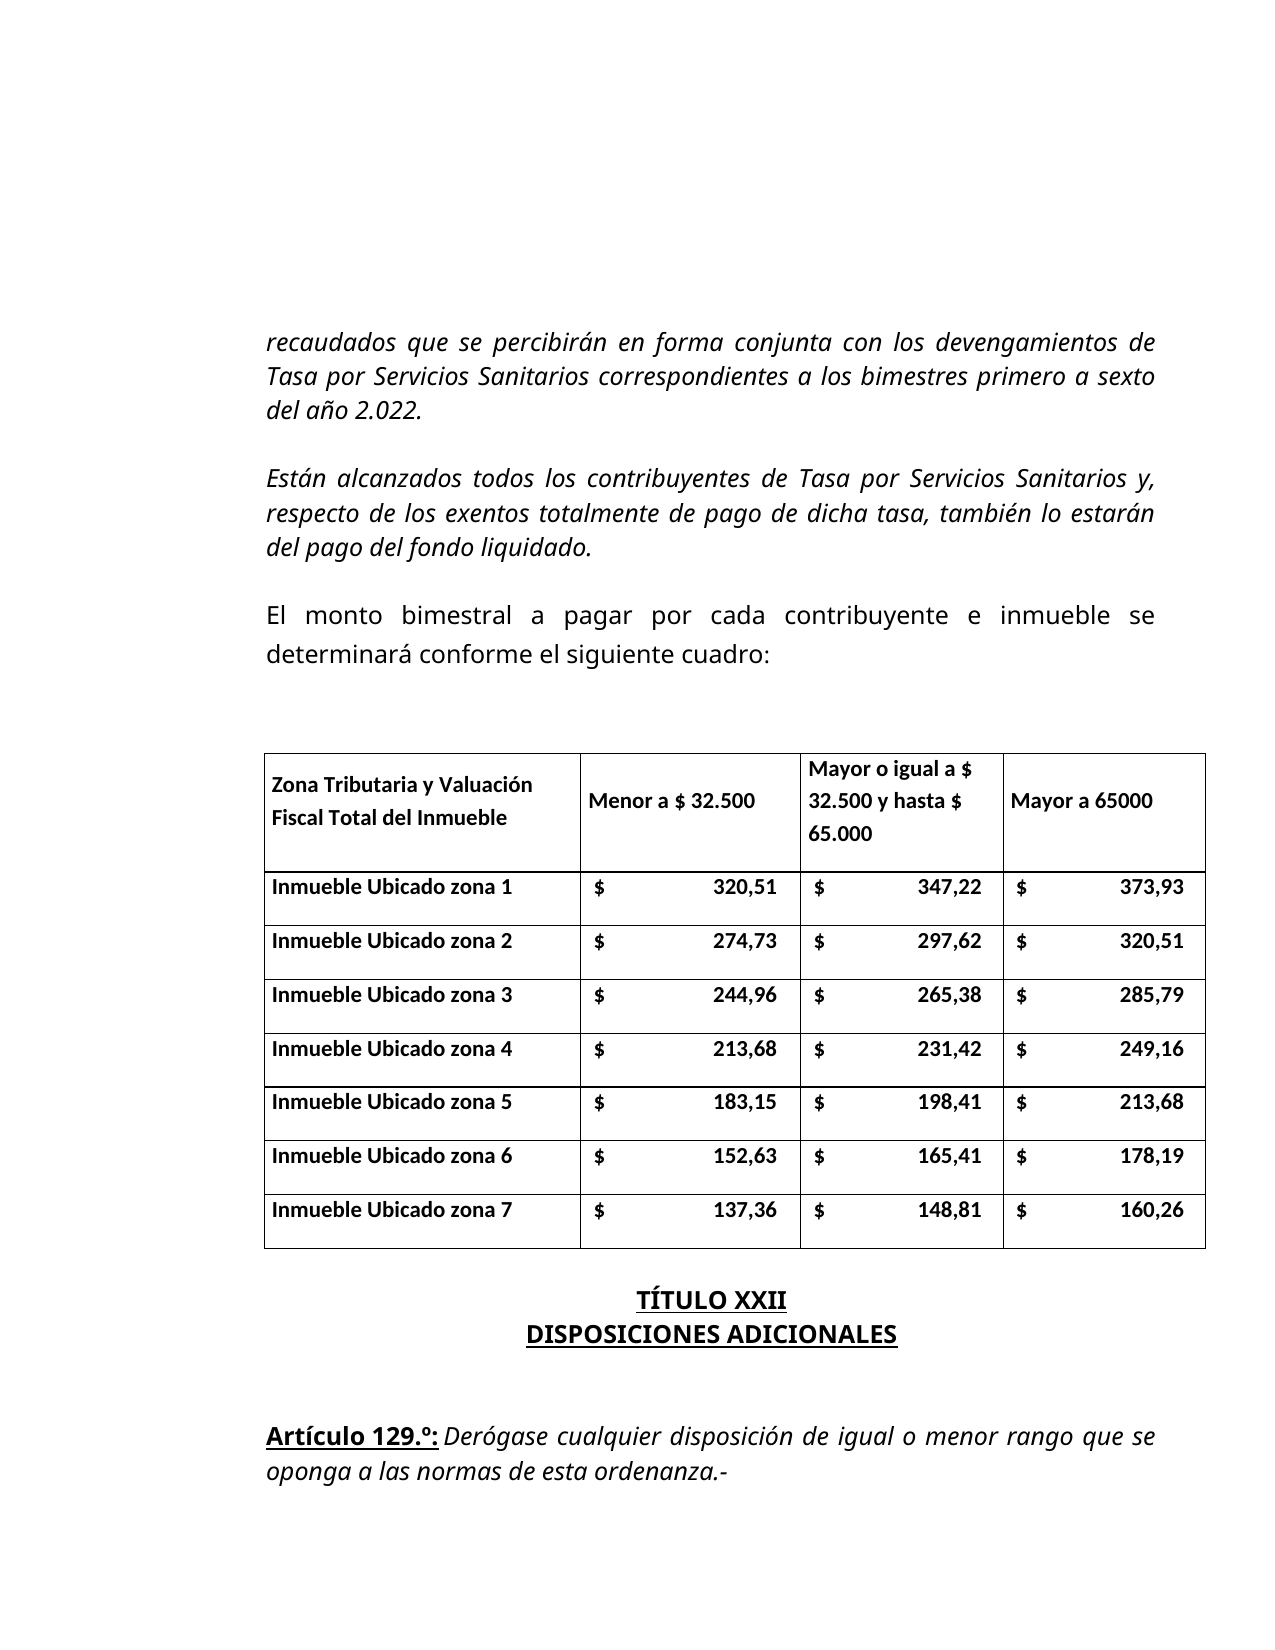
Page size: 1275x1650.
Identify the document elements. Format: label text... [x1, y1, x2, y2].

table_cell $ 244,96 [581, 980, 800, 1033]
table_cell $ 373,93 [1004, 873, 1205, 925]
text DISPOSICIONES ADICIONALES [266, 1317, 1157, 1351]
table_header Mayor o igual a $ 32.500 y hasta $ 65.000 [801, 754, 1003, 871]
table_cell Inmueble Ubicado zona 1 [265, 873, 580, 925]
table_cell $ 137,36 [581, 1195, 800, 1248]
table_cell $ 285,79 [1004, 980, 1205, 1033]
table_cell $ 213,68 [581, 1034, 800, 1086]
table_cell $ 160,26 [1004, 1195, 1205, 1248]
table_cell $ 320,51 [1004, 926, 1205, 979]
list Están alcanzados todos los contribuyentes de Tasa por Servicios Sanitarios y, respecto de los exentos totalmente de pago de dicha tasa, también lo estarán del pago del fondo liquidado. [266, 461, 1157, 563]
table_cell $ 148,81 [801, 1195, 1003, 1248]
table_cell Inmueble Ubicado zona 3 [265, 980, 580, 1033]
text El monto bimestral a pagar por cada contribuyente e inmueble se determinará conforme el siguiente cuadro: [266, 597, 1157, 671]
table_cell Inmueble Ubicado zona 4 [265, 1034, 580, 1086]
table_cell $ 213,68 [1004, 1088, 1205, 1140]
table_cell Inmueble Ubicado zona 6 [265, 1141, 580, 1194]
table_cell $ 198,41 [801, 1088, 1003, 1140]
table_cell $ 249,16 [1004, 1034, 1205, 1086]
table_cell $ 152,63 [581, 1141, 800, 1194]
table_cell $ 297,62 [801, 926, 1003, 979]
table_cell $ 265,38 [801, 980, 1003, 1033]
table_cell Inmueble Ubicado zona 5 [265, 1088, 580, 1140]
table_cell $ 274,73 [581, 926, 800, 979]
table_cell Inmueble Ubicado zona 2 [265, 926, 580, 979]
text TÍTULO XXII [266, 1283, 1157, 1317]
table_cell $ 178,19 [1004, 1141, 1205, 1194]
table_cell $ 183,15 [581, 1088, 800, 1140]
table_cell $ 347,22 [801, 873, 1003, 925]
table_header Zona Tributaria y Valuación Fiscal Total del Inmueble [265, 754, 580, 871]
table_cell $ 320,51 [581, 873, 800, 925]
list Derógase cualquier disposición de igual o menor rango que se oponga a las normas de esta ordenanza.- [266, 1419, 1157, 1487]
table_header Menor a $ 32.500 [581, 754, 800, 871]
table_cell $ 231,42 [801, 1034, 1003, 1086]
table_cell Inmueble Ubicado zona 7 [265, 1195, 580, 1248]
table_cell $ 165,41 [801, 1141, 1003, 1194]
table_header Mayor a 65000 [1004, 754, 1205, 871]
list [266, 325, 1157, 427]
